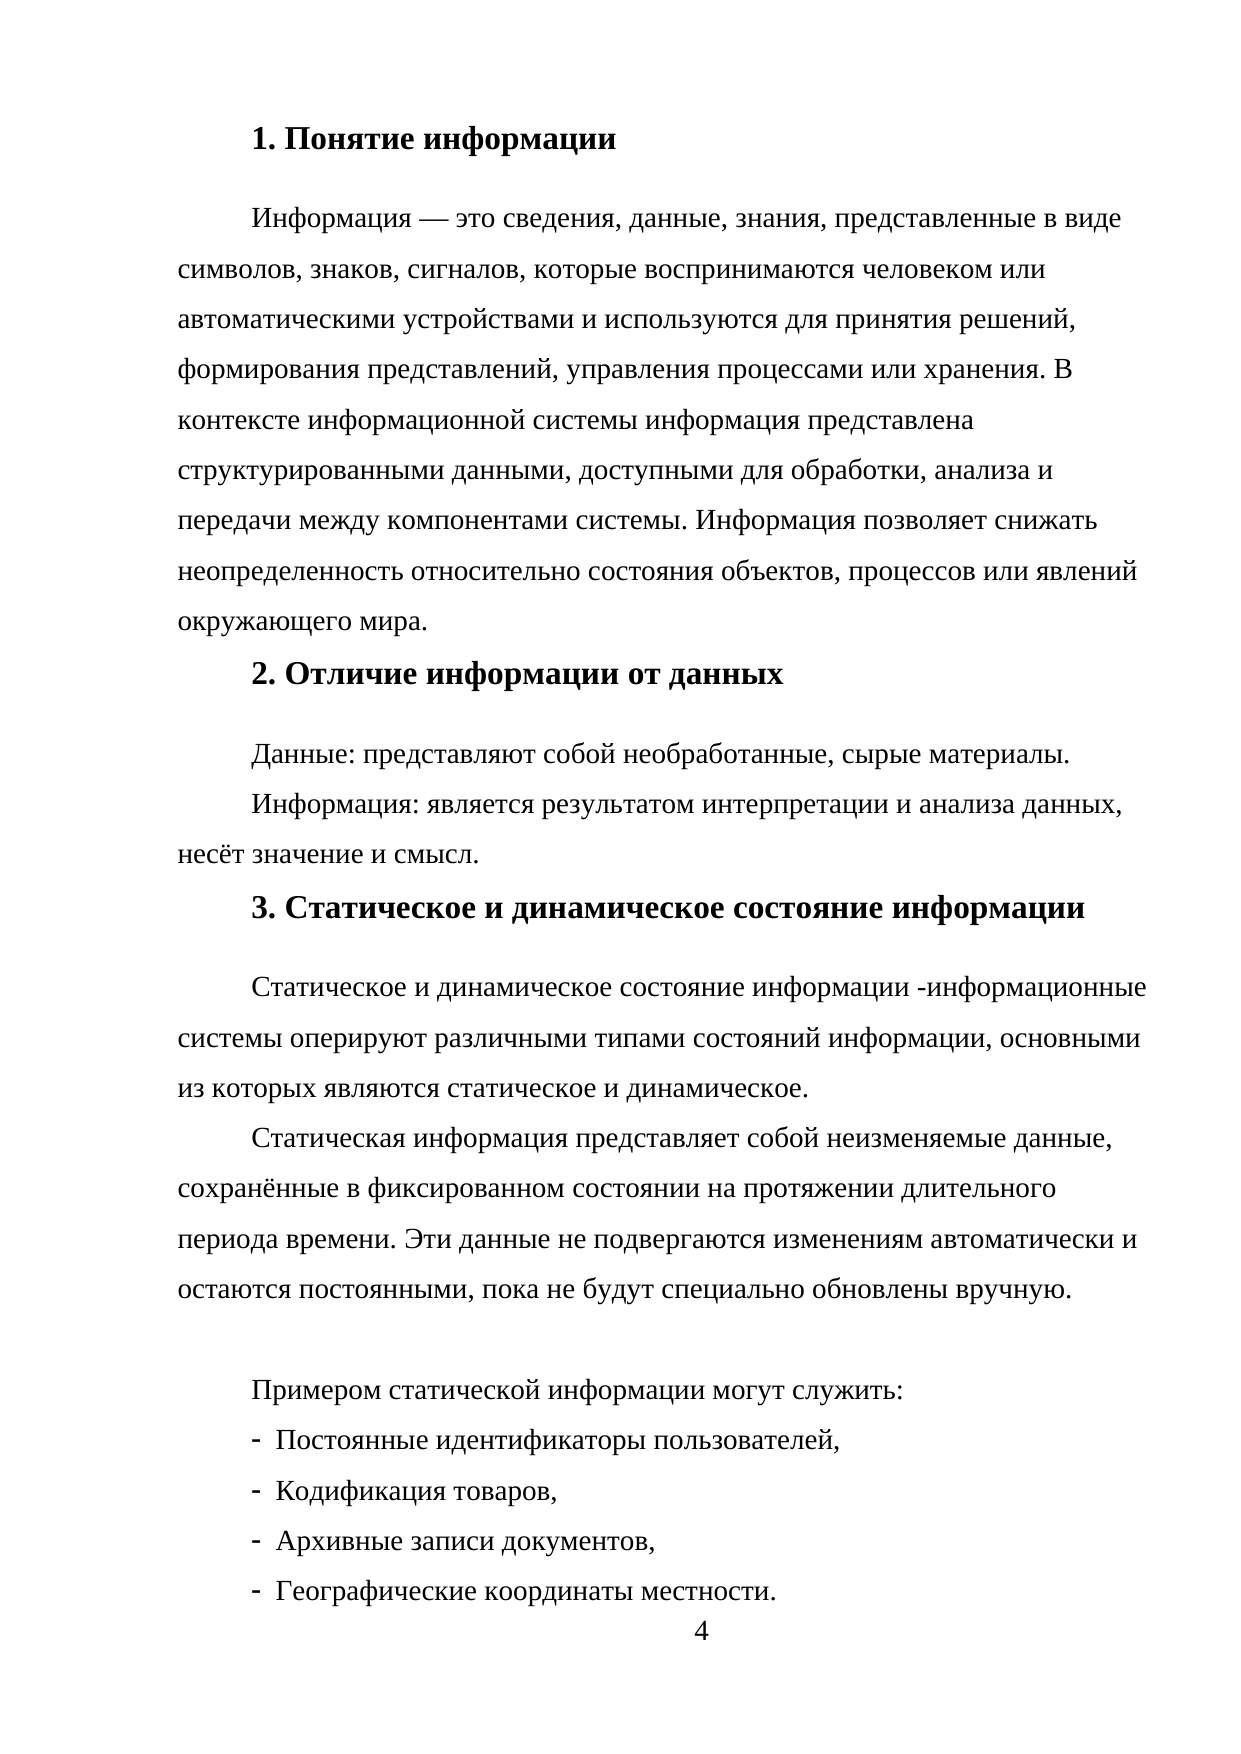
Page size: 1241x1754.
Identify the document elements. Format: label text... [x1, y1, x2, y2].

text 3. Статическое и динамическое состояние информации [177, 887, 1152, 925]
text Статическое и динамическое состояние информации -информационные системы оперируют различными типами состояний информации, основными из которых являются статическое и динамическое. [177, 969, 1152, 1103]
list Кодификация товаров, [177, 1473, 1152, 1506]
list Архивные записи документов, [177, 1523, 1152, 1557]
list Географические координаты местности. [177, 1573, 1152, 1607]
text Данные: представляют собой необработанные, сырые материалы. [177, 736, 1152, 769]
text Информация: является результатом интерпретации и анализа данных, несёт значение и смысл. [177, 786, 1152, 870]
text Статическая информация представляет собой неизменяемые данные, сохранённые в фиксированном состоянии на протяжении длительного периода времени. Эти данные не подвергаются изменениям автоматически и остаются постоянными, пока не будут специально обновлены вручную. [177, 1120, 1152, 1305]
text Примером статической информации могут служить: [177, 1372, 1152, 1405]
list Постоянные идентификаторы пользователей, [177, 1422, 1152, 1456]
text 2. Отличие информации от данных [177, 653, 1152, 692]
text 1. Понятие информации [177, 118, 1152, 156]
text Информация — это сведения, данные, знания, представленные в виде символов, знаков, сигналов, которые воспринимаются человеком или автоматическими устройствами и используются для принятия решений, формирования представлений, управления процессами или хранения. В контексте информационной системы информация представлена структурированными данными, доступными для обработки, анализа и передачи между компонентами системы. Информация позволяет снижать неопределенность относительно состояния объектов, процессов или явлений окружающего мира. [177, 201, 1152, 637]
